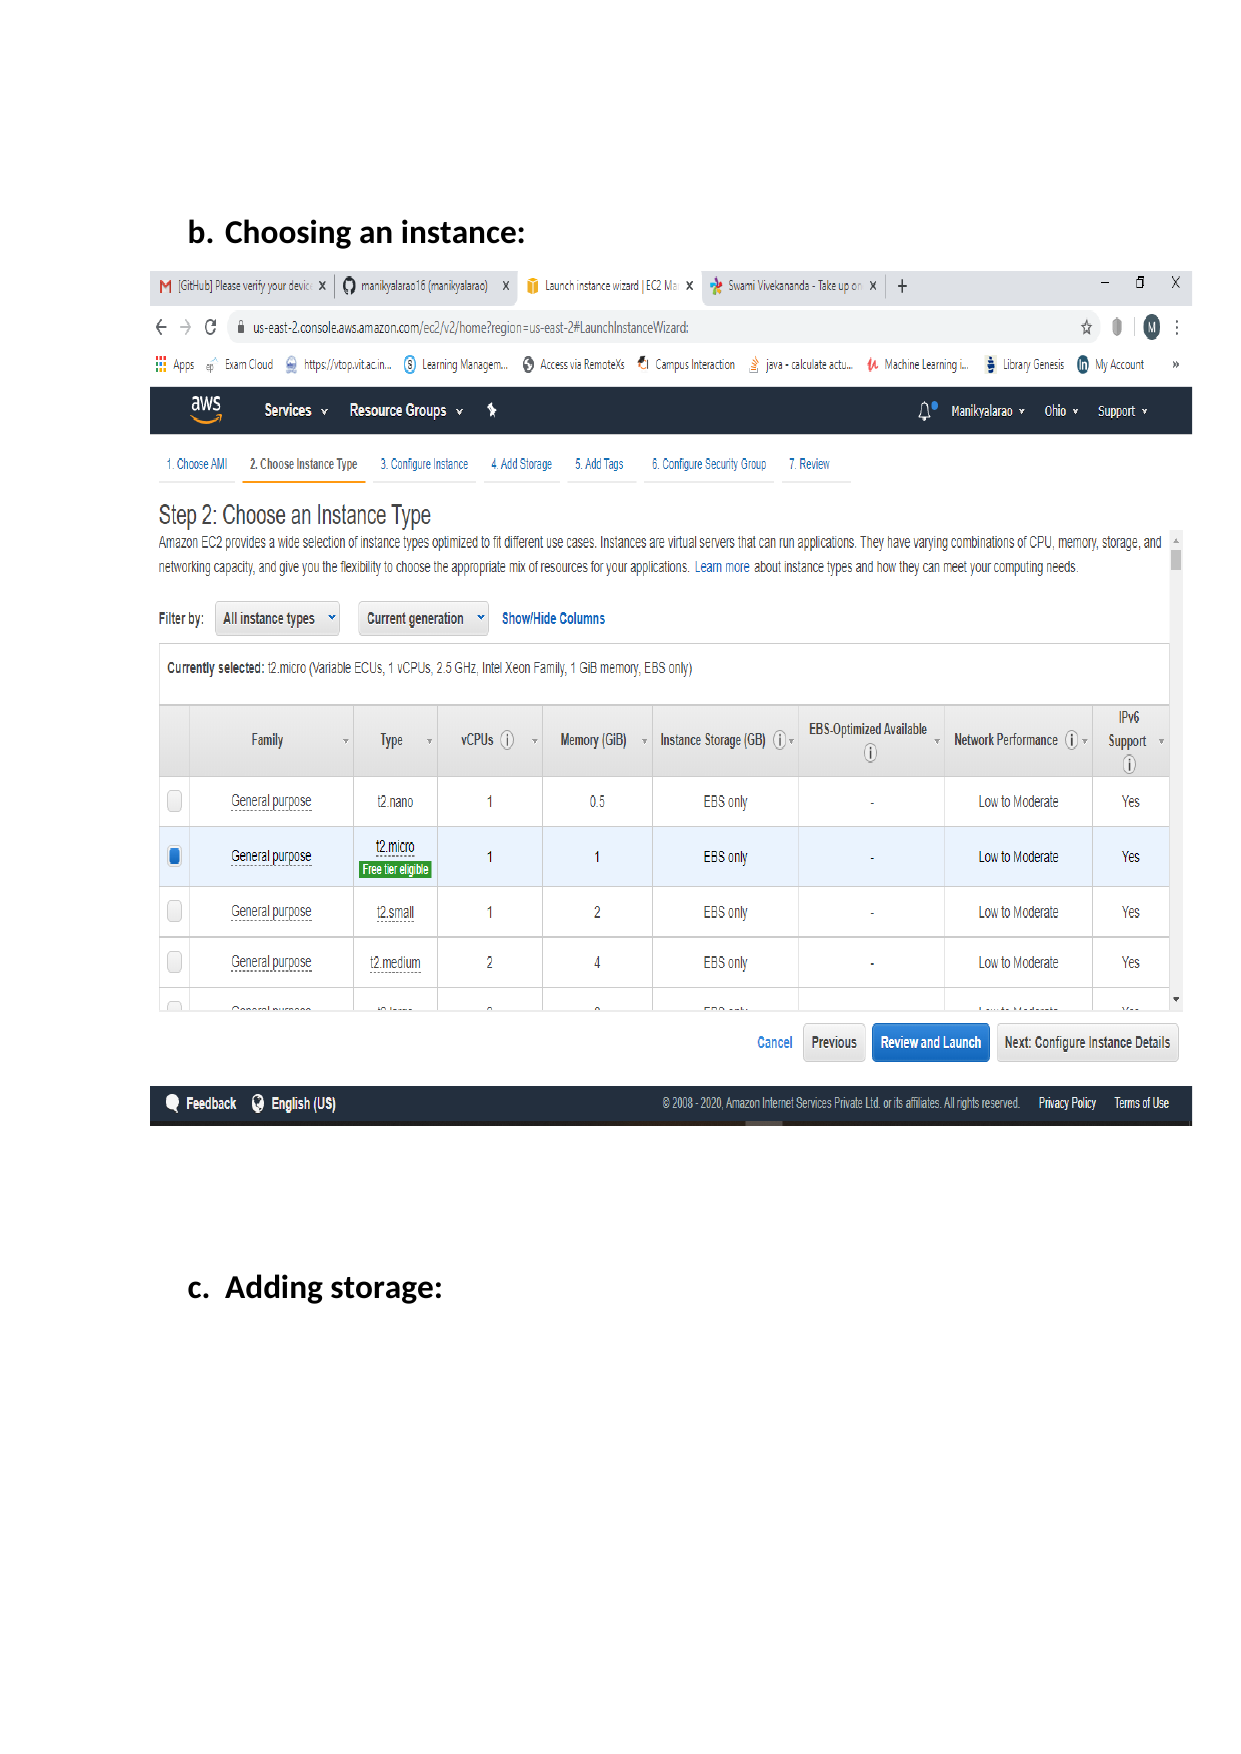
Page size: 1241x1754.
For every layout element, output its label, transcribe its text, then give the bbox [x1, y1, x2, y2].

picture [150, 271, 1193, 1126]
list Choosing an instance: [187, 211, 1090, 251]
list Adding storage: [187, 1266, 1090, 1307]
